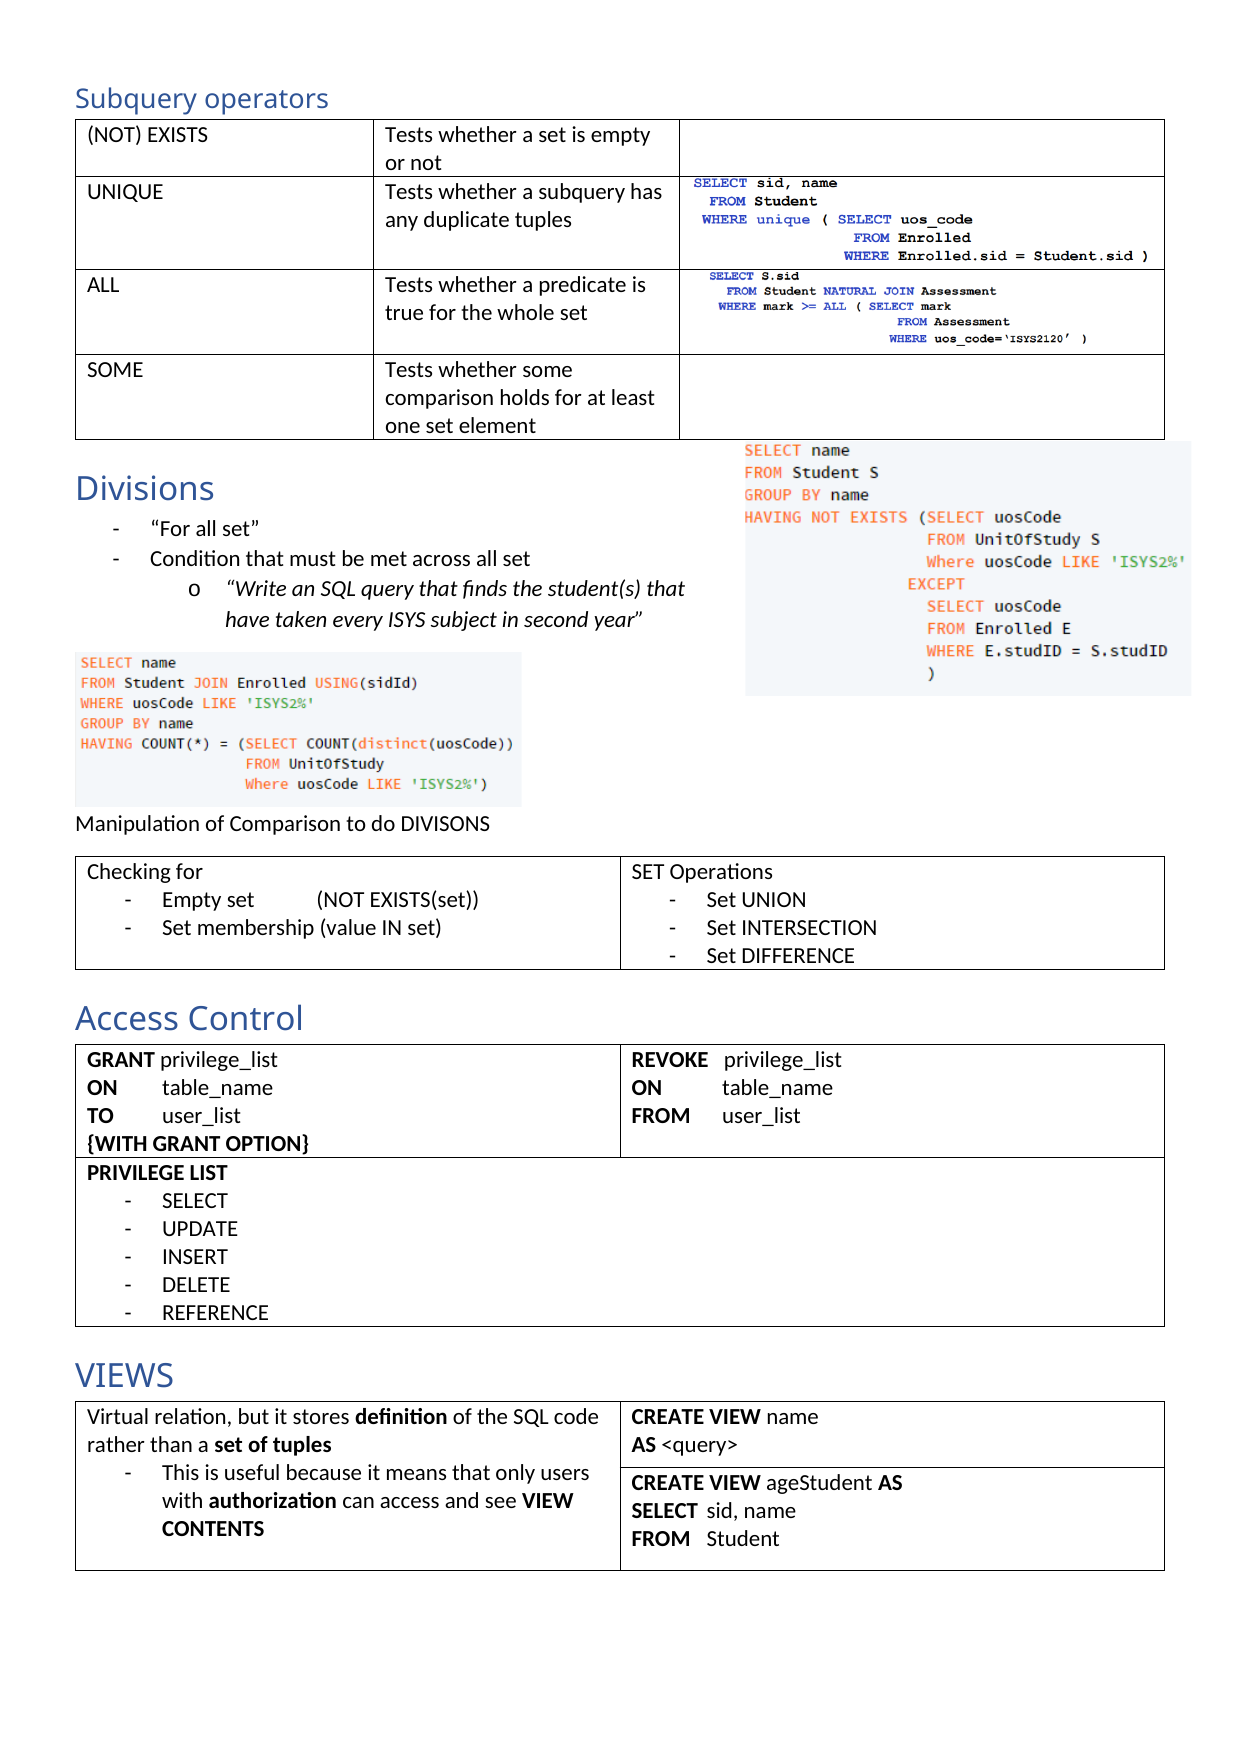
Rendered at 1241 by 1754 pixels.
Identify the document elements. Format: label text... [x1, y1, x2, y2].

table_cell UNIQUE [76, 177, 373, 269]
table_header REVOKE privilege_list ON table_name FROM user_list [621, 1045, 1164, 1157]
picture [75, 652, 522, 807]
table_header CREATE VIEW name AS <query> [621, 1402, 1164, 1467]
table_cell ALL [76, 270, 373, 354]
table_header Virtual relation, but it stores definition of the SQL code rather than a set of tuples This is useful because it means that only users with authorization can access and see VIEW CONTENTS [76, 1402, 620, 1570]
table_cell PRIVILEGE LIST SELECT UPDATE INSERT DELETE REFERENCE [76, 1158, 1164, 1326]
subtitle VIEWS [75, 1352, 1165, 1398]
table_cell [680, 355, 1164, 439]
table_cell Tests whether some comparison holds for at least one set element [374, 355, 679, 439]
picture [706, 272, 1088, 348]
table_header GRANT privilege_list ON table_name TO user_list {WITH GRANT OPTION} [76, 1045, 620, 1157]
table_header SET Operations Set UNION Set INTERSECTION Set DIFFERENCE [621, 857, 1164, 969]
table_cell Tests whether a subquery has any duplicate tuples [374, 177, 679, 269]
list Condition that must be met across all set [112, 544, 744, 572]
subtitle Divisions [75, 465, 744, 510]
subtitle Subquery operators [75, 79, 1165, 116]
table_header Tests whether a set is empty or not [374, 120, 679, 176]
table_cell Tests whether a predicate is true for the whole set [374, 270, 679, 354]
picture [690, 177, 1153, 269]
table_header (NOT) EXISTS [76, 120, 373, 176]
subtitle Access Control [75, 995, 1165, 1040]
table_cell CREATE VIEW ageStudent AS SELECT sid, name FROM Student [621, 1468, 1164, 1570]
table_header [680, 120, 1164, 176]
table_header Checking for Empty set (NOT EXISTS(set)) Set membership (value IN set) [76, 857, 620, 969]
table_cell [680, 177, 690, 269]
table_cell [680, 270, 1164, 354]
picture [744, 441, 1191, 694]
table_cell SOME [76, 355, 373, 439]
list “For all set” [112, 514, 744, 542]
table_cell [1153, 177, 1164, 269]
list “Write an SQL query that finds the student(s) that have taken every ISYS subject in second year” [187, 574, 744, 634]
